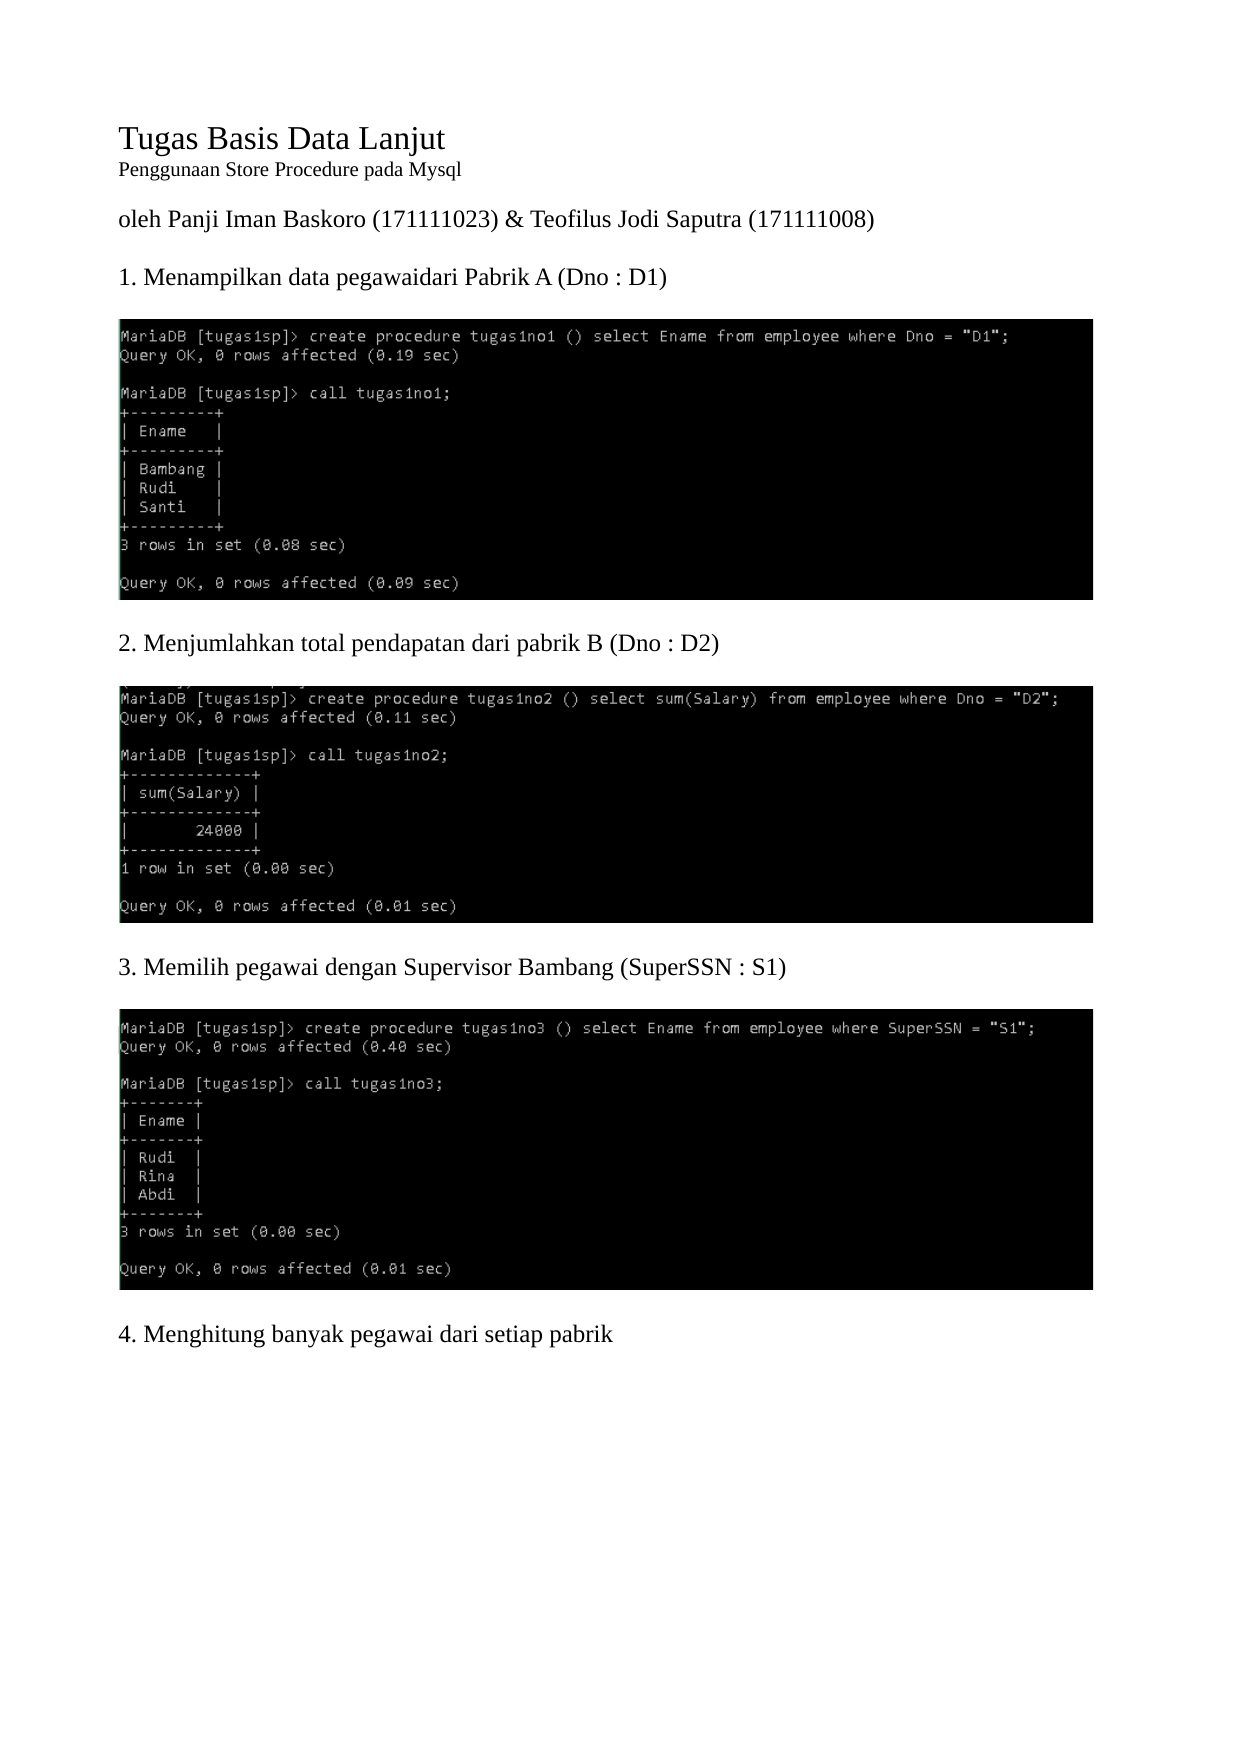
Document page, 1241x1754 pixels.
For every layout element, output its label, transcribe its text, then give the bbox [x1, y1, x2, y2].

text 1. Menampilkan data pegawaidari Pabrik A (Dno : D1) [118, 262, 1122, 291]
text 2. Menjumlahkan total pendapatan dari pabrik B (Dno : D2) [118, 628, 1122, 657]
picture [118, 319, 1094, 600]
picture [118, 1009, 1094, 1290]
text Penggunaan Store Procedure pada Mysql [118, 156, 1122, 181]
text 4. Menghitung banyak pegawai dari setiap pabrik [118, 1319, 1122, 1347]
text oleh Panji Iman Baskoro (171111023) & Teofilus Jodi Saputra (171111008) [118, 204, 1122, 233]
text Tugas Basis Data Lanjut [118, 118, 1122, 156]
text 3. Memilih pegawai dengan Supervisor Bambang (SuperSSN : S1) [118, 952, 1122, 980]
picture [118, 686, 1094, 923]
